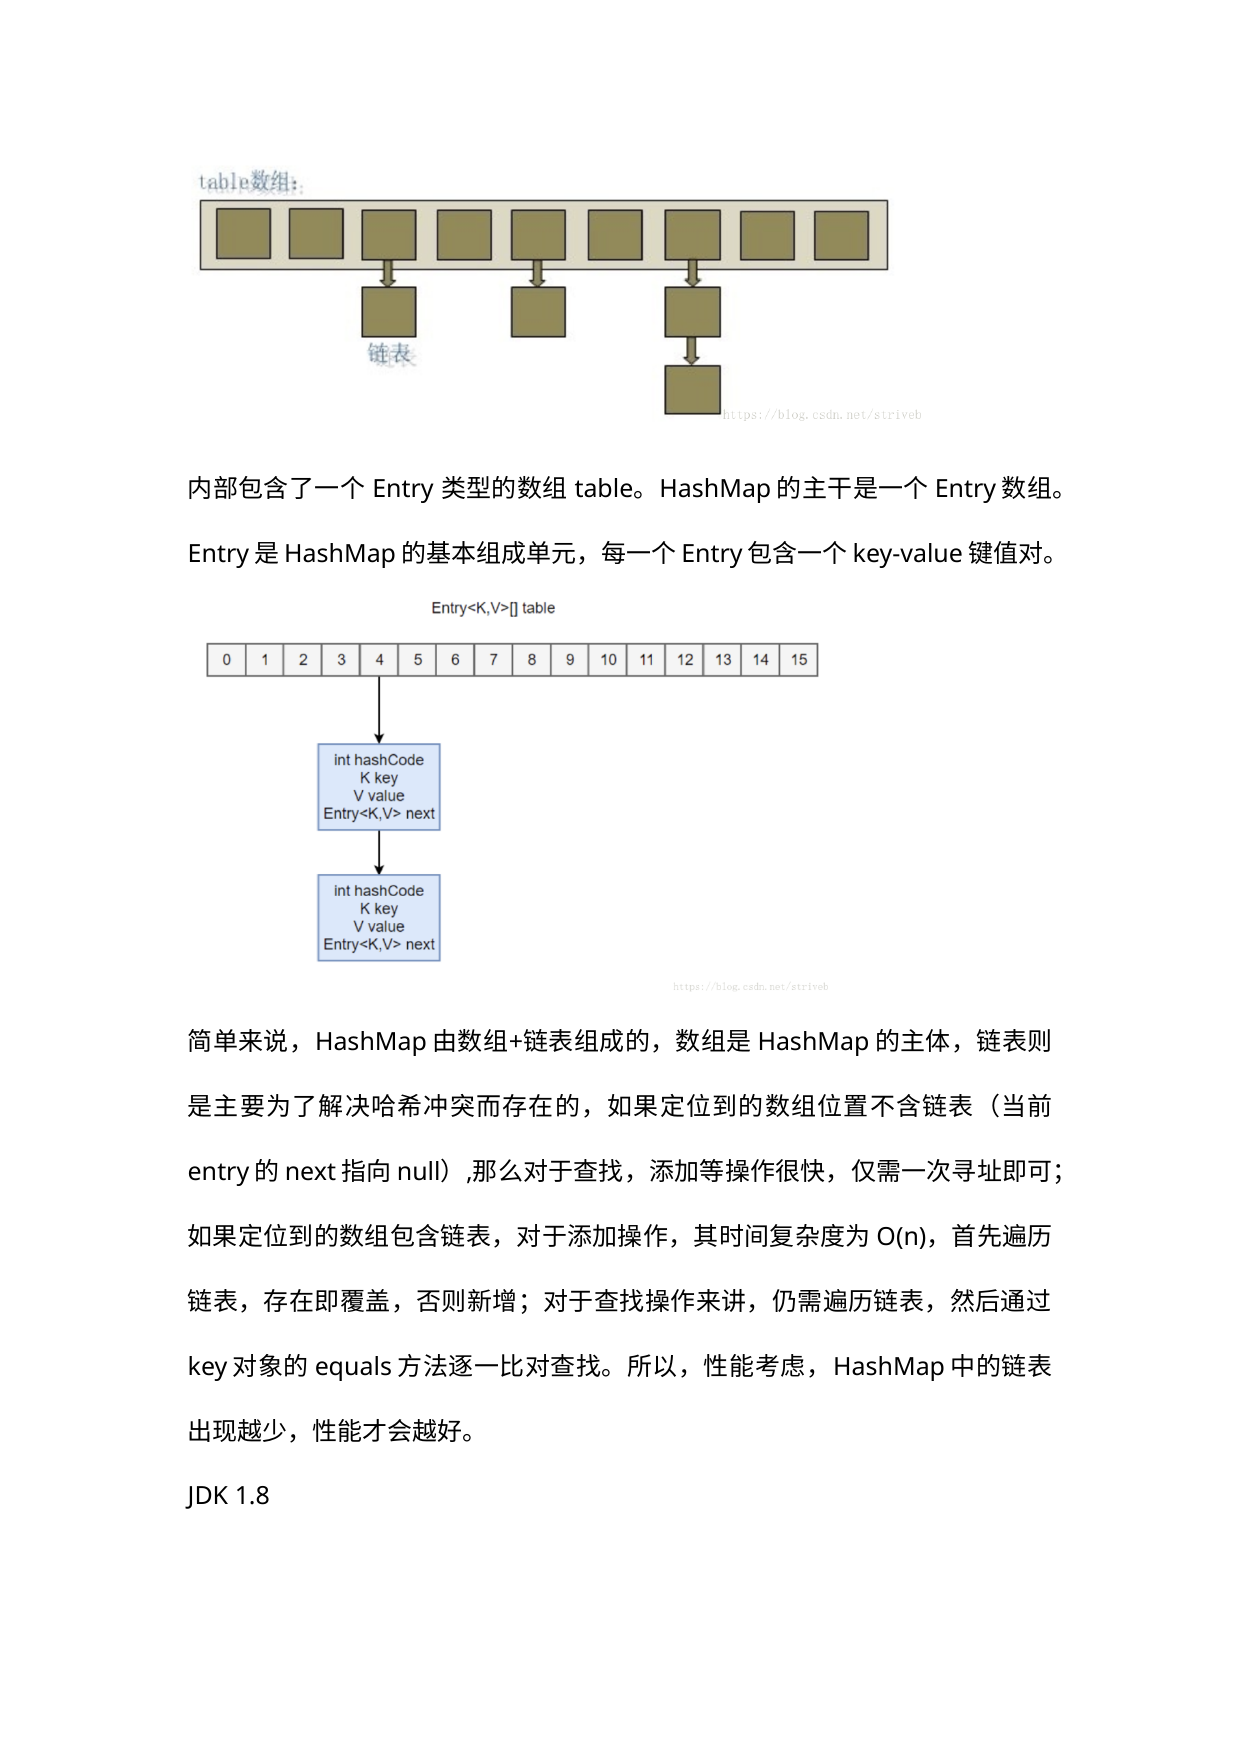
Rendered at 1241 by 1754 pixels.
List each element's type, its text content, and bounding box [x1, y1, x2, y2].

text 简单来说，HashMap由数组+链表组成的，数组是HashMap的主体，链表则是主要为了解决哈希冲突而存在的，如果定位到的数组位置不含链表（当前entry的next指向null）,那么对于查找，添加等操作很快，仅需一次寻址即可；如果定位到的数组包含链表，对于添加操作，其时间复杂度为O(n)，首先遍历链表，存在即覆盖，否则新增；对于查找操作来讲，仍需遍历链表，然后通过key对象的equals方法逐一比对查找。所以，性能考虑，HashMap中的链表出现越少，性能才会越好。 [187, 1007, 1053, 1462]
picture [187, 584, 834, 997]
picture [187, 162, 929, 428]
text JDK 1.8 [187, 1462, 1053, 1527]
text 内部包含了一个 Entry 类型的数组 table。HashMap的主干是一个Entry数组。Entry是HashMap的基本组成单元，每一个Entry包含一个key-value键值对。 [187, 454, 1053, 584]
